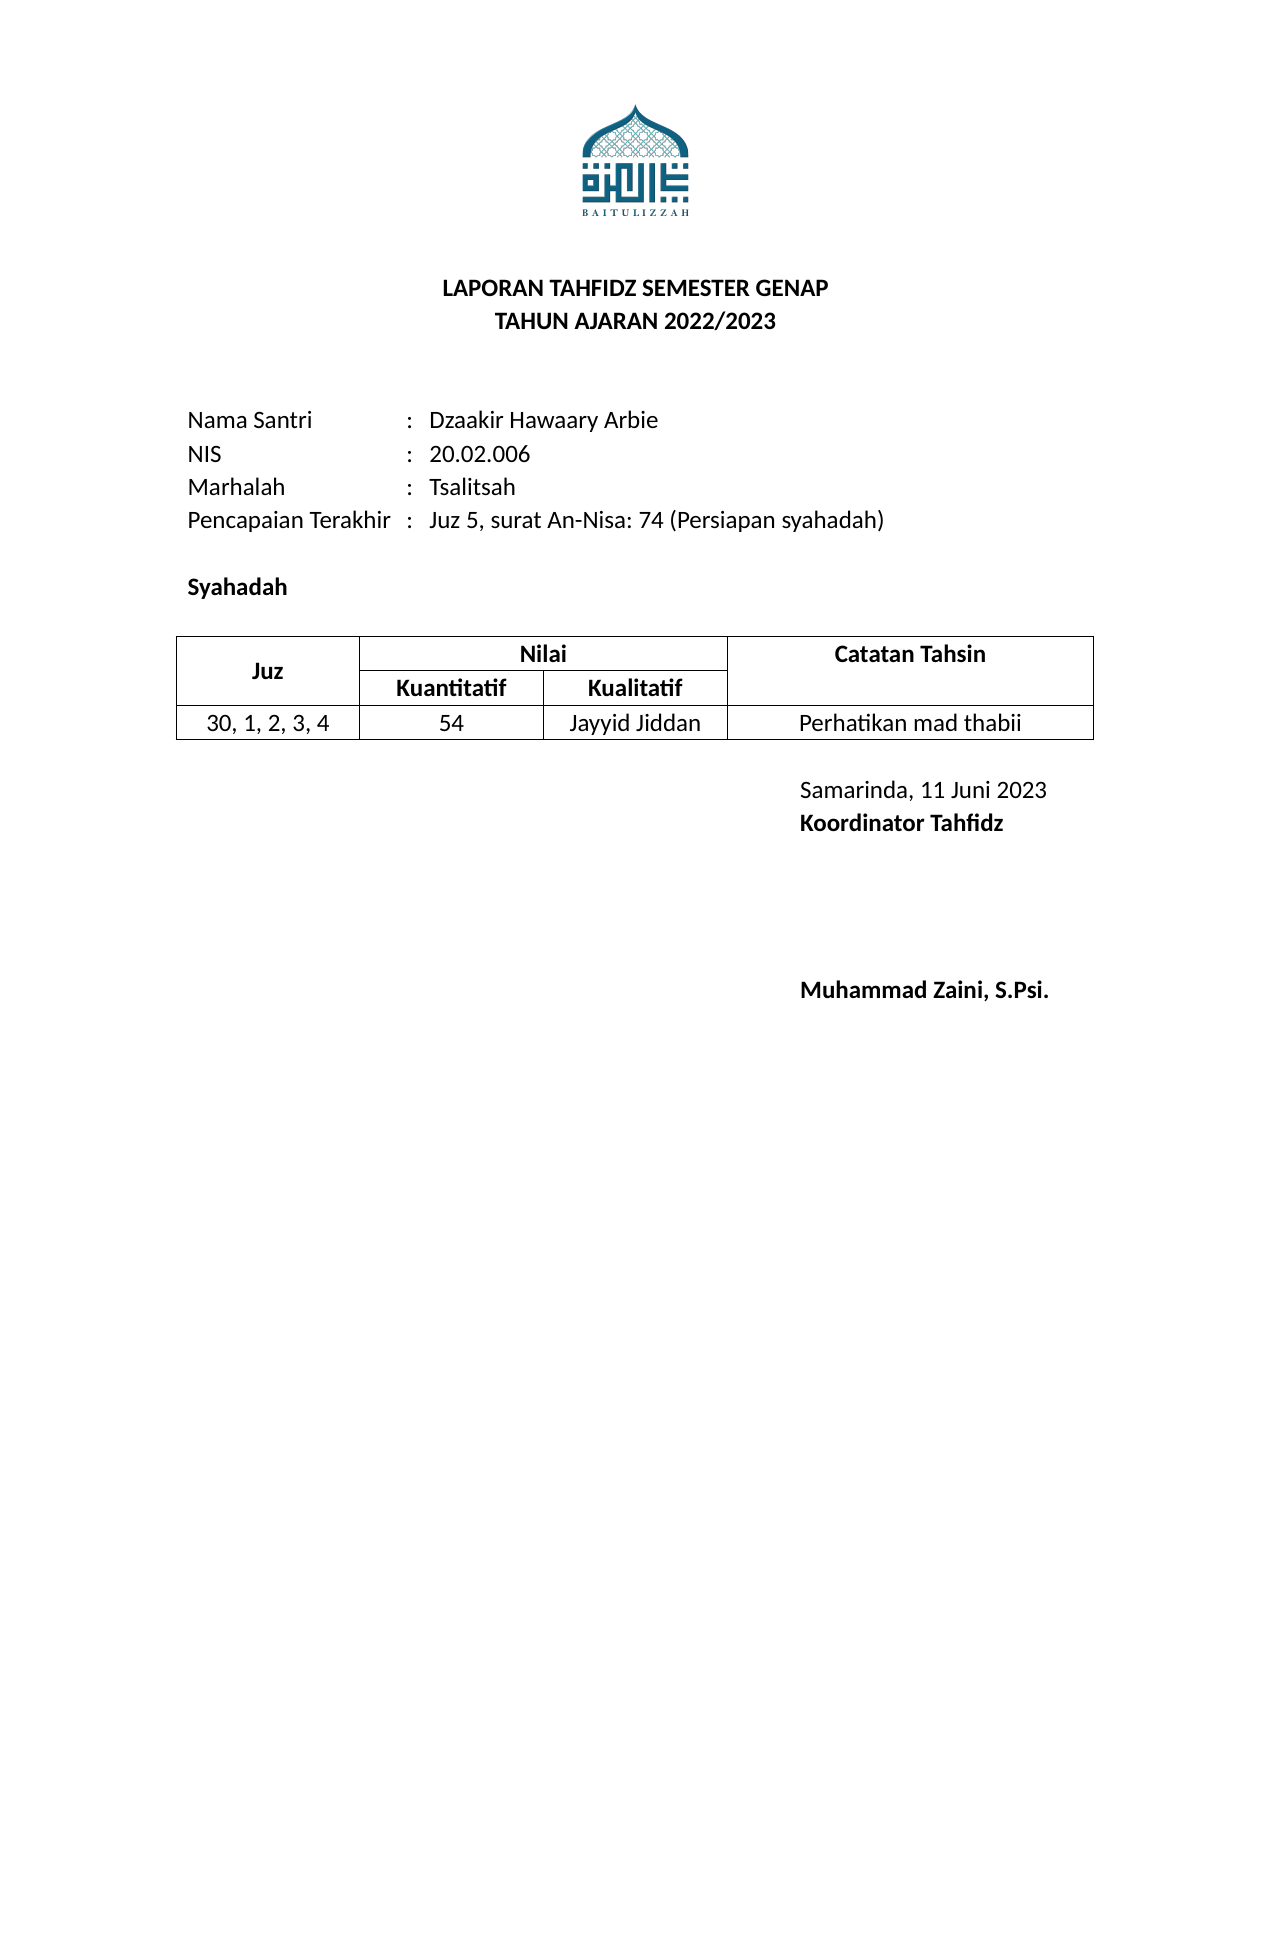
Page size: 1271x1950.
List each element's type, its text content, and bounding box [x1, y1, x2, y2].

text Marhalah : Tsalitsah [187, 470, 1083, 503]
text Syahadah [187, 569, 1083, 603]
text LAPORAN TAHFIDZ SEMESTER GENAP [187, 270, 1083, 304]
table_header Juz [177, 637, 359, 704]
table_cell Perhatikan mad thabii [728, 706, 1093, 739]
picture [582, 104, 689, 216]
text Koordinator Tahfidz [800, 806, 1083, 839]
text TAHUN AJARAN 2022/2023 [187, 304, 1083, 337]
table_header Catatan Tahsin [728, 637, 1093, 704]
text NIS : 20.02.006 [187, 437, 1083, 470]
table_cell Jayyid Jiddan [544, 706, 727, 739]
table_cell 30, 1, 2, 3, 4 [177, 706, 359, 739]
table_header Nilai [360, 637, 727, 670]
table_cell Kualitatif [544, 671, 727, 704]
text Samarinda, 11 Juni 2023 [800, 773, 1083, 806]
text Nama Santri : Dzaakir Hawaary Arbie [187, 403, 1083, 437]
text Pencapaian Terakhir : Juz 5, surat An-Nisa: 74 (Persiapan syahadah) [187, 503, 1083, 536]
text Muhammad Zaini, S.Psi. [800, 972, 1083, 1006]
table_cell Kuantitatif [360, 671, 543, 704]
table_cell 54 [360, 706, 543, 739]
